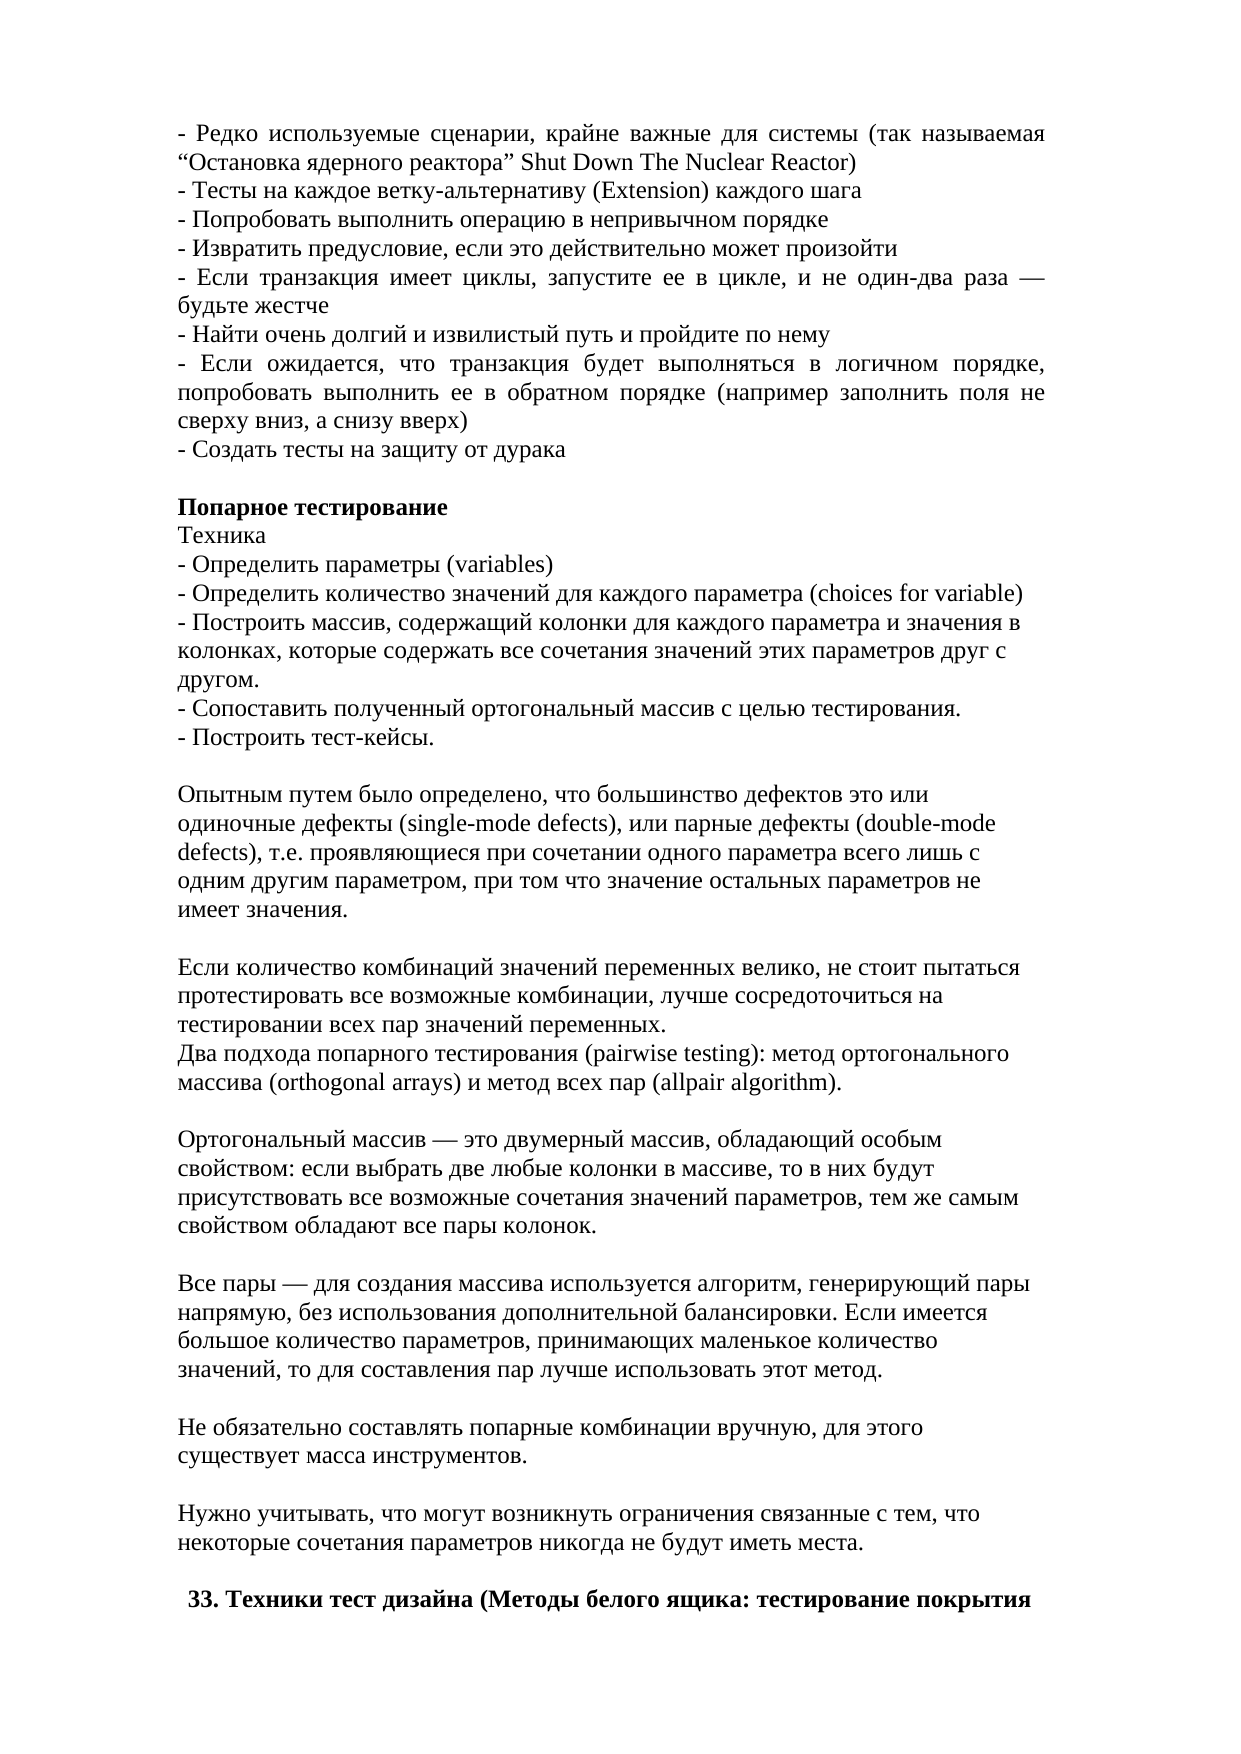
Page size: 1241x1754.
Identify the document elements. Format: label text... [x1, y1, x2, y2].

text Все пары — для создания массива используется алгоритм, генерирующий пары напрямую, без использования дополнительной балансировки. Если имеется большое количество параметров, принимающих маленькое количество значений, то для составления пар лучше использовать этот метод. [177, 1268, 1046, 1383]
text - Определить параметры (variables) [177, 549, 1046, 578]
text - Тесты на каждое ветку-альтернативу (Extension) каждого шага [177, 176, 1046, 204]
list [188, 1584, 1125, 1613]
text Попарное тестирование [177, 492, 1046, 521]
text - Построить тест-кейсы. [177, 722, 1046, 751]
text - Извратить предусловие, если это действительно может произойти [177, 233, 1046, 262]
text Техника [177, 521, 1046, 549]
text - Попробовать выполнить операцию в непривычном порядке [177, 204, 1046, 233]
text - Редко используемые сценарии, крайне важные для системы (так называемая “Остановка ядерного реактора” Shut Down The Nuclear Reactor) [177, 118, 1046, 176]
text Ортогональный массив — это двумерный массив, обладающий особым свойством: если выбрать две любые колонки в массиве, то в них будут присутствовать все возможные сочетания значений параметров, тем же самым свойством обладают все пары колонок. [177, 1124, 1046, 1239]
text - Создать тесты на защиту от дурака [177, 434, 1046, 463]
text - Построить массив, содержащий колонки для каждого параметра и значения в колонках, которые содержать все сочетания значений этих параметров друг с другом. [177, 607, 1046, 693]
text Если количество комбинаций значений переменных велико, не стоит пытаться протестировать все возможные комбинации, лучше сосредоточиться на тестировании всех пар значений переменных. [177, 952, 1046, 1038]
text Нужно учитывать, что могут возникнуть ограничения связанные с тем, что некоторые сочетания параметров никогда не будут иметь места. [177, 1498, 1046, 1556]
text - Определить количество значений для каждого параметра (choices for variable) [177, 578, 1046, 607]
text Два подхода попарного тестирования (pairwise testing): метод ортогонального массива (orthogonal arrays) и метод всех пар (allpair algorithm). [177, 1038, 1046, 1096]
text - Если транзакция имеет циклы, запустите ее в цикле, и не один-два раза — будьте жестче [177, 262, 1046, 319]
text - Найти очень долгий и извилистый путь и пройдите по нему [177, 319, 1046, 348]
text - Сопоставить полученный ортогональный массив с целью тестирования. [177, 693, 1046, 722]
text Не обязательно составлять попарные комбинации вручную, для этого существует масса инструментов. [177, 1412, 1046, 1469]
text - Если ожидается, что транзакция будет выполняться в логичном порядке, попробовать выполнить ее в обратном порядке (например заполнить поля не сверху вниз, а снизу вверх) [177, 348, 1046, 434]
text Опытным путем было определено, что большинство дефектов это или одиночные дефекты (single-mode defects), или парные дефекты (double-mode defects), т.е. проявляющиеся при сочетании одного параметра всего лишь с одним другим параметром, при том что значение остальных параметров не имеет значения. [177, 779, 1046, 923]
